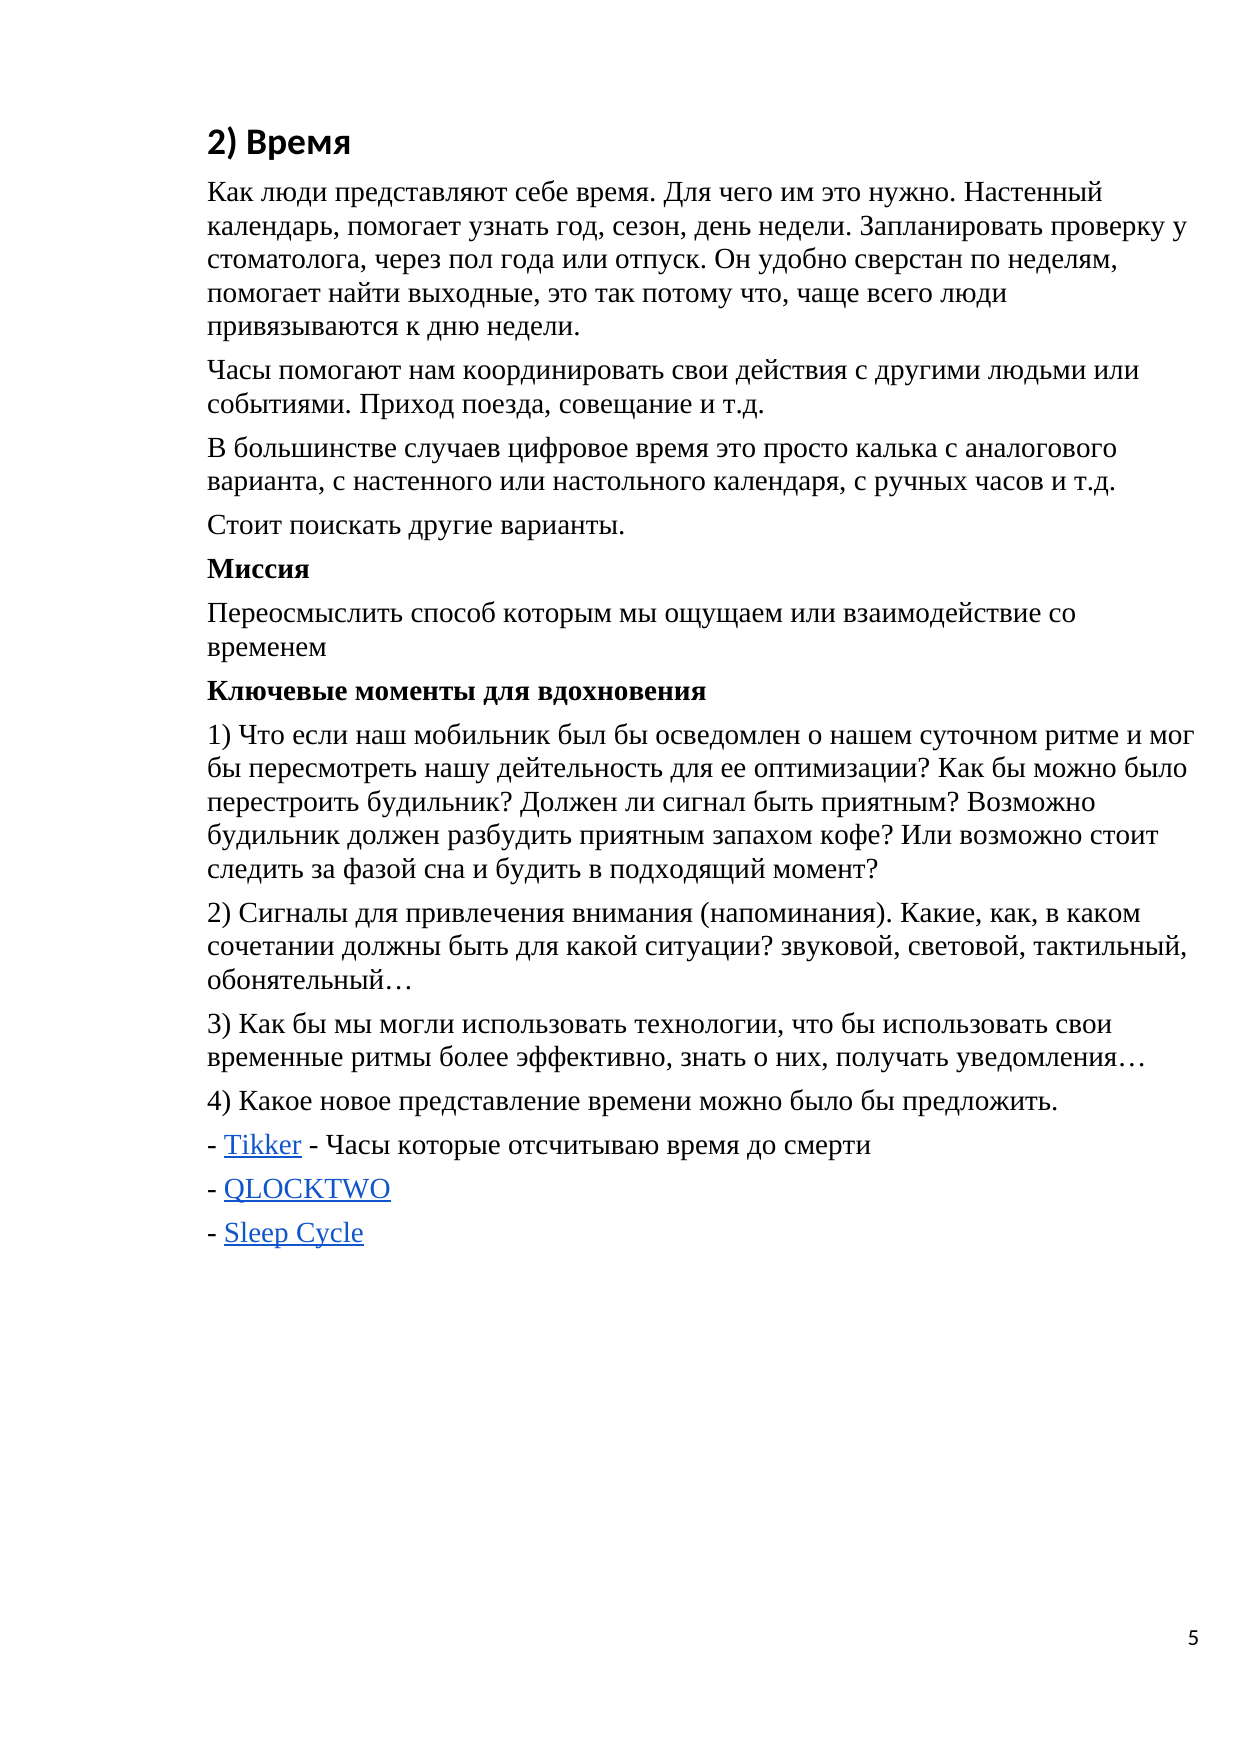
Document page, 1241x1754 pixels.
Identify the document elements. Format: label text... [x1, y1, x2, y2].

text Миссия [207, 551, 1199, 585]
text - Tikker - Часы которые отсчитываю время до смерти [207, 1127, 1199, 1161]
text 4) Какое новое представление времени можно было бы предложить. [207, 1083, 1199, 1117]
subtitle 2) Время [207, 118, 1199, 164]
text В большинстве случаев цифровое время это просто калька с аналогового варианта, с настенного или настольного календаря, с ручных часов и т.д. [207, 430, 1199, 497]
text 1) Что если наш мобильник был бы осведомлен о нашем суточном ритме и мог бы пересмотреть нашу дейтельность для ее оптимизации? Как бы можно было перестроить будильник? Должен ли сигнал быть приятным? Возможно будильник должен разбудить приятным запахом кофе? Или возможно стоит следить за фазой сна и будить в подходящий момент? [207, 717, 1199, 884]
text 2) Сигналы для привлечения внимания (напоминания). Какие, как, в каком сочетании должны быть для какой ситуации? звуковой, световой, тактильный, обонятельный… [207, 895, 1199, 996]
text Часы помогают нам координировать свои действия с другими людьми или событиями. Приход поезда, совещание и т.д. [207, 352, 1199, 419]
text Как люди представляют себе время. Для чего им это нужно. Настенный календарь, помогает узнать год, сезон, день недели. Запланировать проверку у стоматолога, через пол года или отпуск. Он удобно сверстан по неделям, помогает найти выходные, это так потому что, чаще всего люди привязываются к дню недели. [207, 174, 1199, 342]
text 3) Как бы мы могли использовать технологии, что бы использовать свои временные ритмы более эффективно, знать о них, получать уведомления… [207, 1006, 1199, 1073]
text Стоит поискать другие варианты. [207, 507, 1199, 541]
text - QLOCKTWO [207, 1171, 1199, 1205]
text Ключевые моменты для вдохновения [207, 673, 1199, 706]
text - Sleep Cycle [207, 1215, 1199, 1249]
text Переосмыслить способ которым мы ощущаем или взаимодействие со временем [207, 595, 1199, 662]
